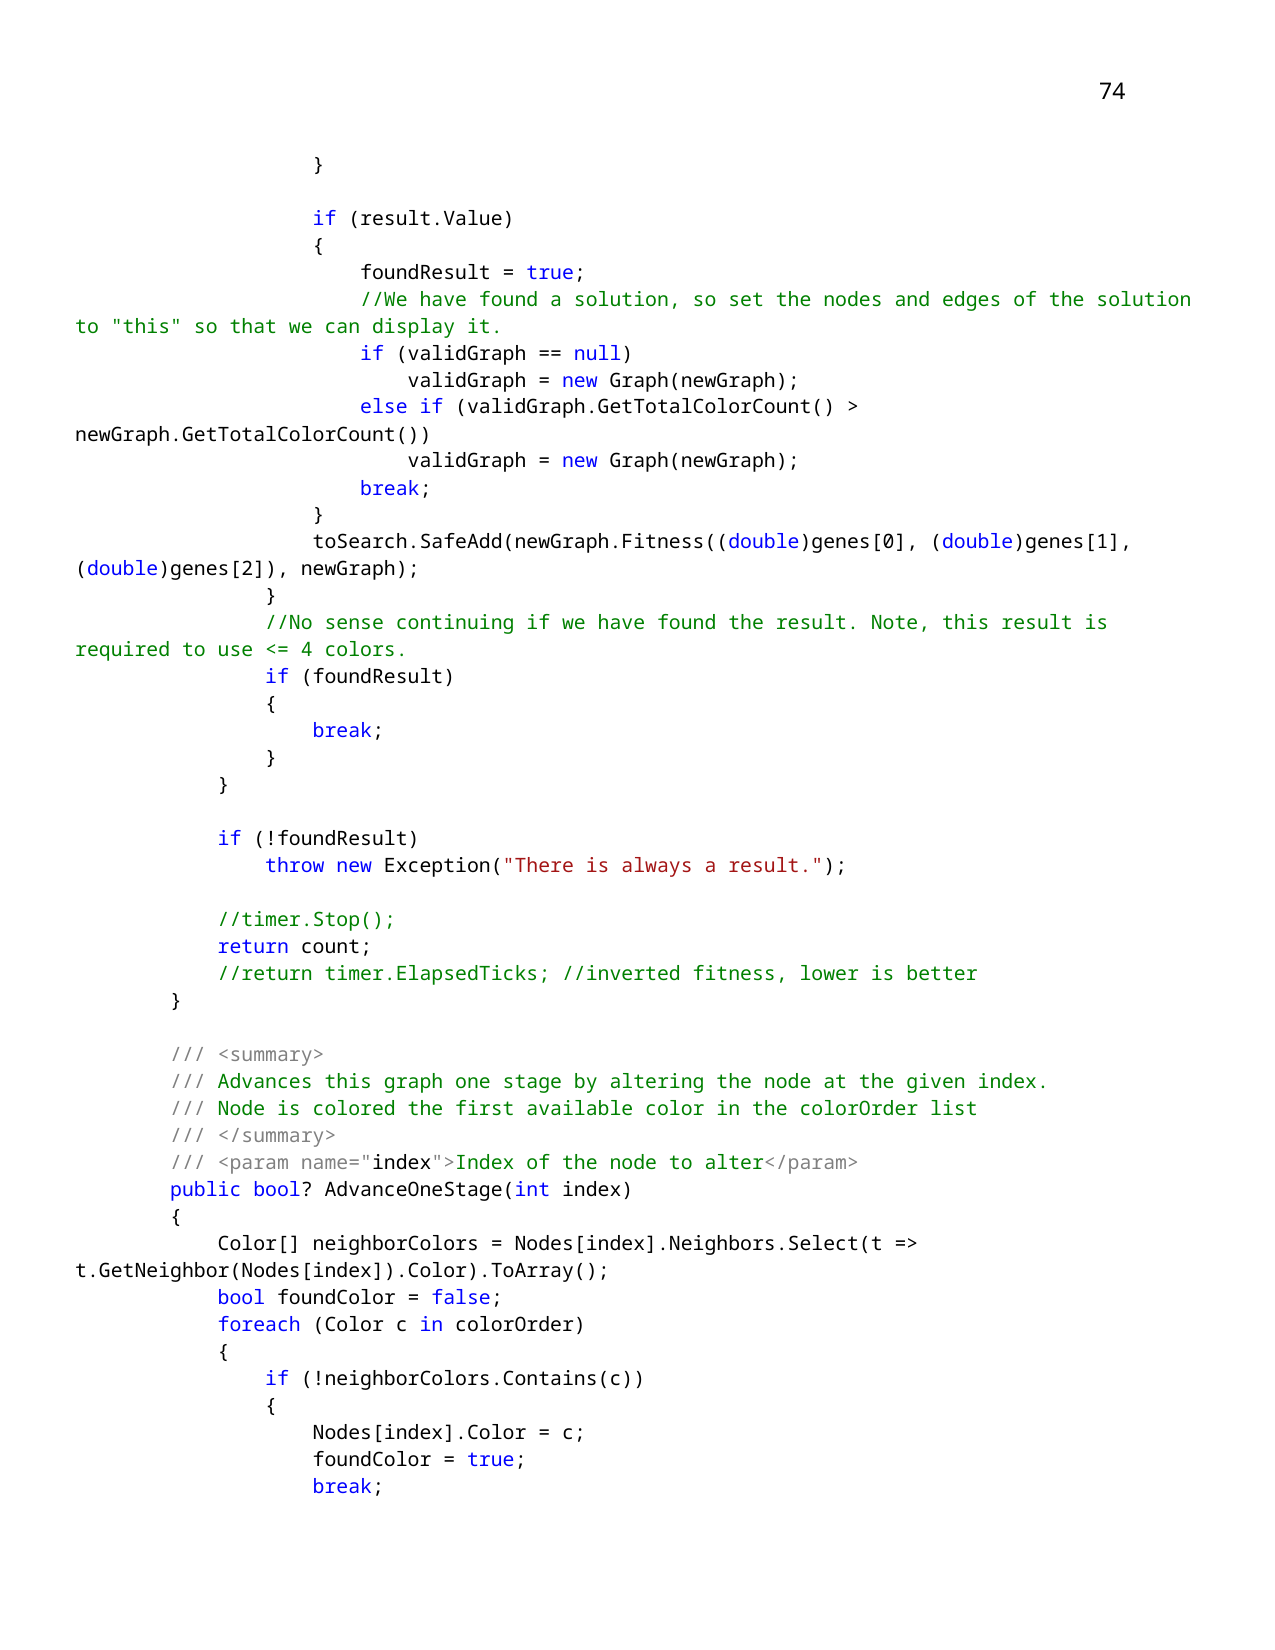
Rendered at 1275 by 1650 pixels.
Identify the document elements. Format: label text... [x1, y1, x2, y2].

text foreach (Color c in colorOrder) [75, 1310, 1200, 1337]
text } [75, 150, 1200, 177]
text { [75, 231, 1200, 258]
text break; [75, 1472, 1200, 1499]
text } [75, 582, 1200, 609]
text { [75, 1391, 1200, 1418]
text return count; [75, 932, 1200, 959]
text validGraph = new Graph(newGraph); [75, 447, 1200, 474]
text //No sense continuing if we have found the result. Note, this result is required to use <= 4 colors. [75, 609, 1200, 663]
text /// <param name="index">Index of the node to alter</param> [75, 1148, 1200, 1175]
text /// Node is colored the first available color in the colorOrder list [75, 1094, 1200, 1121]
text foundColor = true; [75, 1445, 1200, 1472]
text { [75, 1202, 1200, 1229]
text //timer.Stop(); [75, 905, 1200, 932]
text public bool? AdvanceOneStage(int index) [75, 1175, 1200, 1202]
text /// </summary> [75, 1121, 1200, 1148]
text /// Advances this graph one stage by altering the node at the given index. [75, 1067, 1200, 1094]
text } [75, 771, 1200, 797]
text //return timer.ElapsedTicks; //inverted fitness, lower is better [75, 959, 1200, 986]
text else if (validGraph.GetTotalColorCount() > newGraph.GetTotalColorCount()) [75, 393, 1200, 447]
text } [75, 743, 1200, 771]
text toSearch.SafeAdd(newGraph.Fitness((double)genes[0], (double)genes[1], (double)genes[2]), newGraph); [75, 528, 1200, 582]
text foundResult = true; [75, 258, 1200, 285]
text { [75, 1337, 1200, 1364]
text if (validGraph == null) [75, 339, 1200, 366]
text if (!foundResult) [75, 824, 1200, 851]
text if (result.Value) [75, 204, 1200, 231]
text break; [75, 474, 1200, 501]
text break; [75, 717, 1200, 743]
text if (!neighborColors.Contains(c)) [75, 1364, 1200, 1391]
text validGraph = new Graph(newGraph); [75, 366, 1200, 393]
text { [75, 689, 1200, 717]
text throw new Exception("There is always a result."); [75, 851, 1200, 878]
text if (foundResult) [75, 663, 1200, 689]
text Nodes[index].Color = c; [75, 1418, 1200, 1445]
text Color[] neighborColors = Nodes[index].Neighbors.Select(t => t.GetNeighbor(Nodes[index]).Color).ToArray(); [75, 1229, 1200, 1283]
text bool foundColor = false; [75, 1283, 1200, 1310]
text //We have found a solution, so set the nodes and edges of the solution to "this" so that we can display it. [75, 285, 1200, 339]
text /// <summary> [75, 1040, 1200, 1067]
text } [75, 501, 1200, 528]
text } [75, 986, 1200, 1013]
